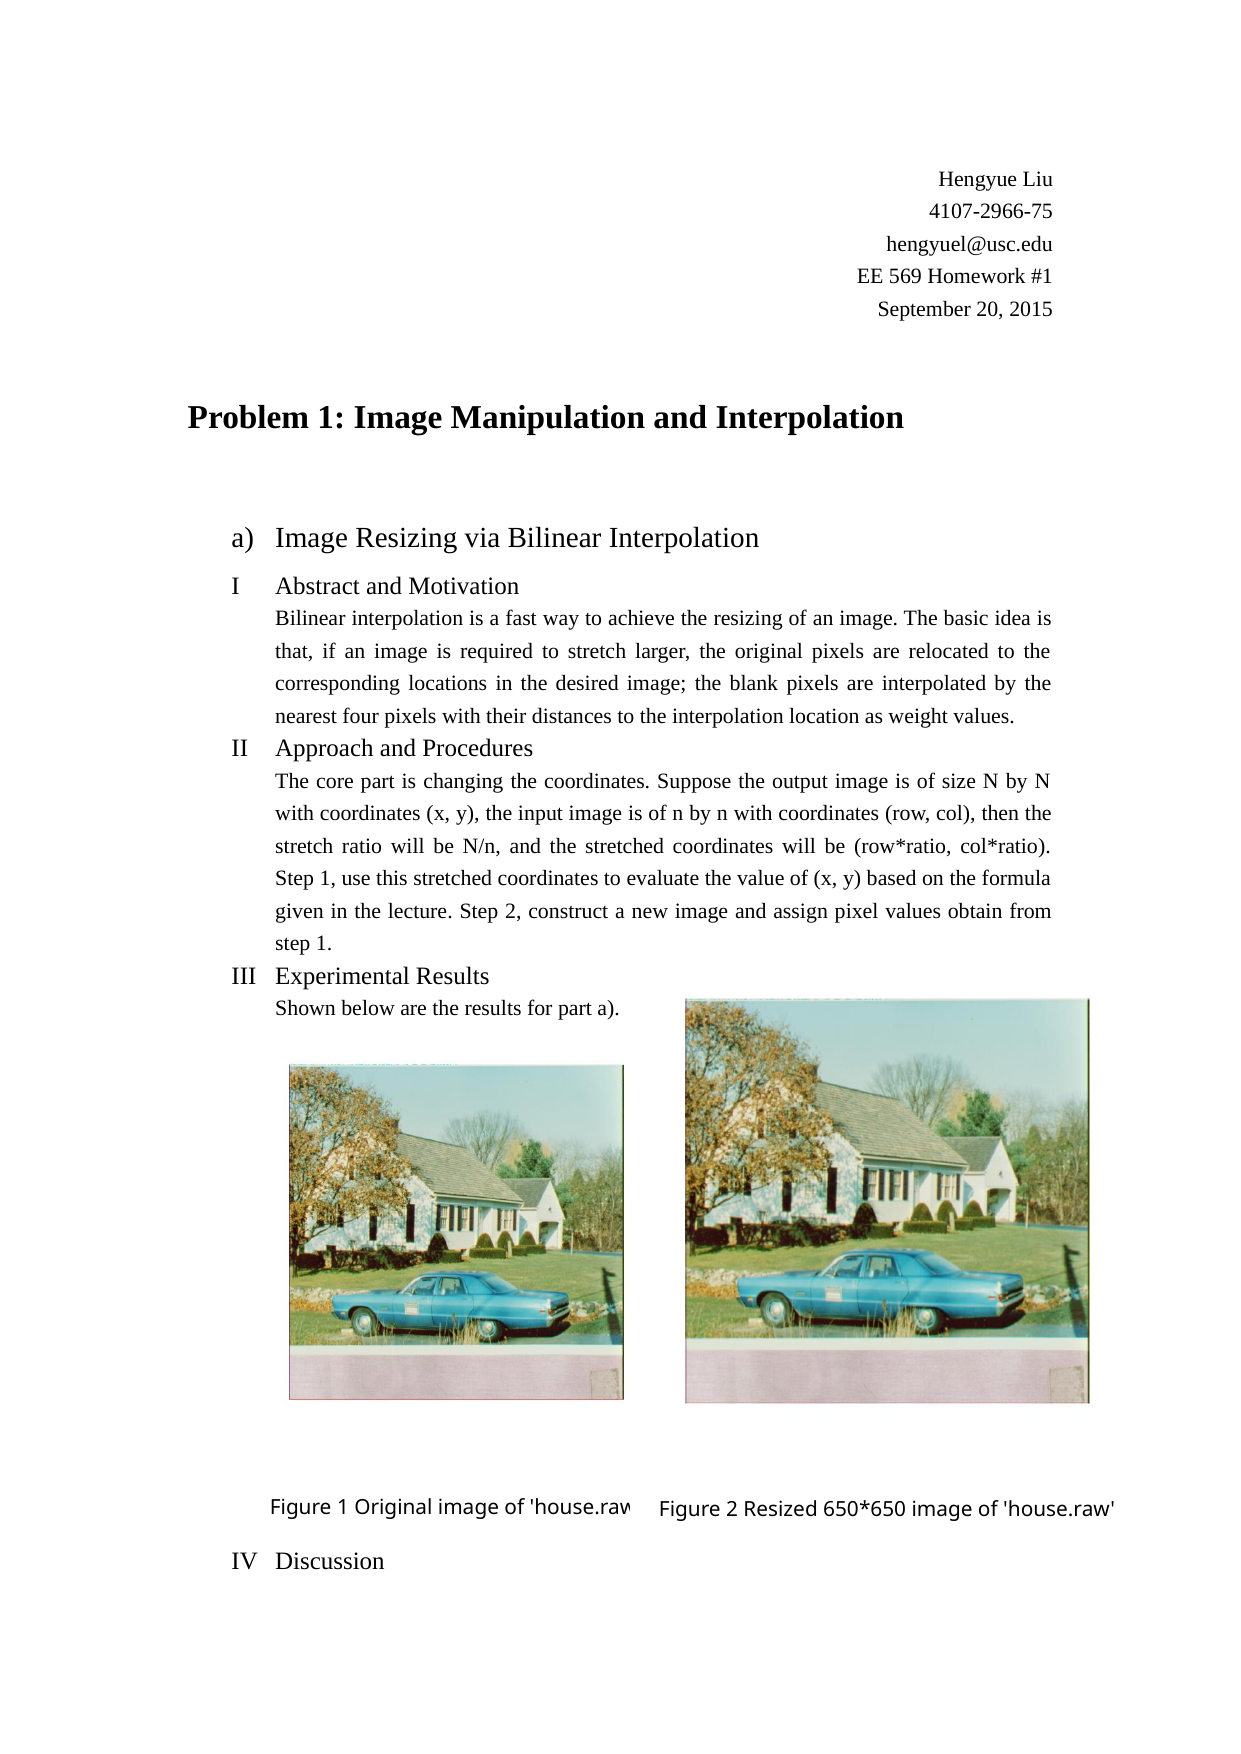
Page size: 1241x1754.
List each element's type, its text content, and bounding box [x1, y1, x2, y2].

picture [231, 984, 1144, 1445]
subtitle Abstract and Motivation [231, 569, 1053, 602]
subtitle Image Resizing via Bilinear Interpolation [231, 504, 1053, 569]
text Bilinear interpolation is a fast way to achieve the resizing of an image. The basic idea is that, if an image is required to stretch larger, the original pixels are relocated to the corresponding locations in the desired image; the blank pixels are interpolated by the nearest four pixels with their distances to the interpolation location as weight values. [275, 602, 1053, 732]
text 4107-2966-75 [187, 194, 1053, 227]
subtitle Discussion [231, 1544, 1053, 1577]
text Hengyue Liu [187, 162, 1053, 194]
text hengyuel@usc.edu [187, 227, 1053, 259]
text The core part is changing the coordinates. Suppose the output image is of size N by N with coordinates (x, y), the input image is of n by n with coordinates (row, col), then the stretch ratio will be N/n, and the stretched coordinates will be (row*ratio, col*ratio). Step 1, use this stretched coordinates to evaluate the value of (x, y) based on the formula given in the lecture. Step 2, construct a new image and assign pixel values obtain from step 1. [275, 764, 1053, 959]
subtitle Experimental Results [231, 959, 1053, 992]
subtitle Problem 1: Image Manipulation and Interpolation [187, 384, 1053, 449]
text Shown below are the results for part a). [275, 992, 1053, 1024]
subtitle Approach and Procedures [231, 732, 1053, 764]
text EE 569 Homework #1 [187, 259, 1053, 292]
text September 20, 2015 [187, 292, 1053, 324]
